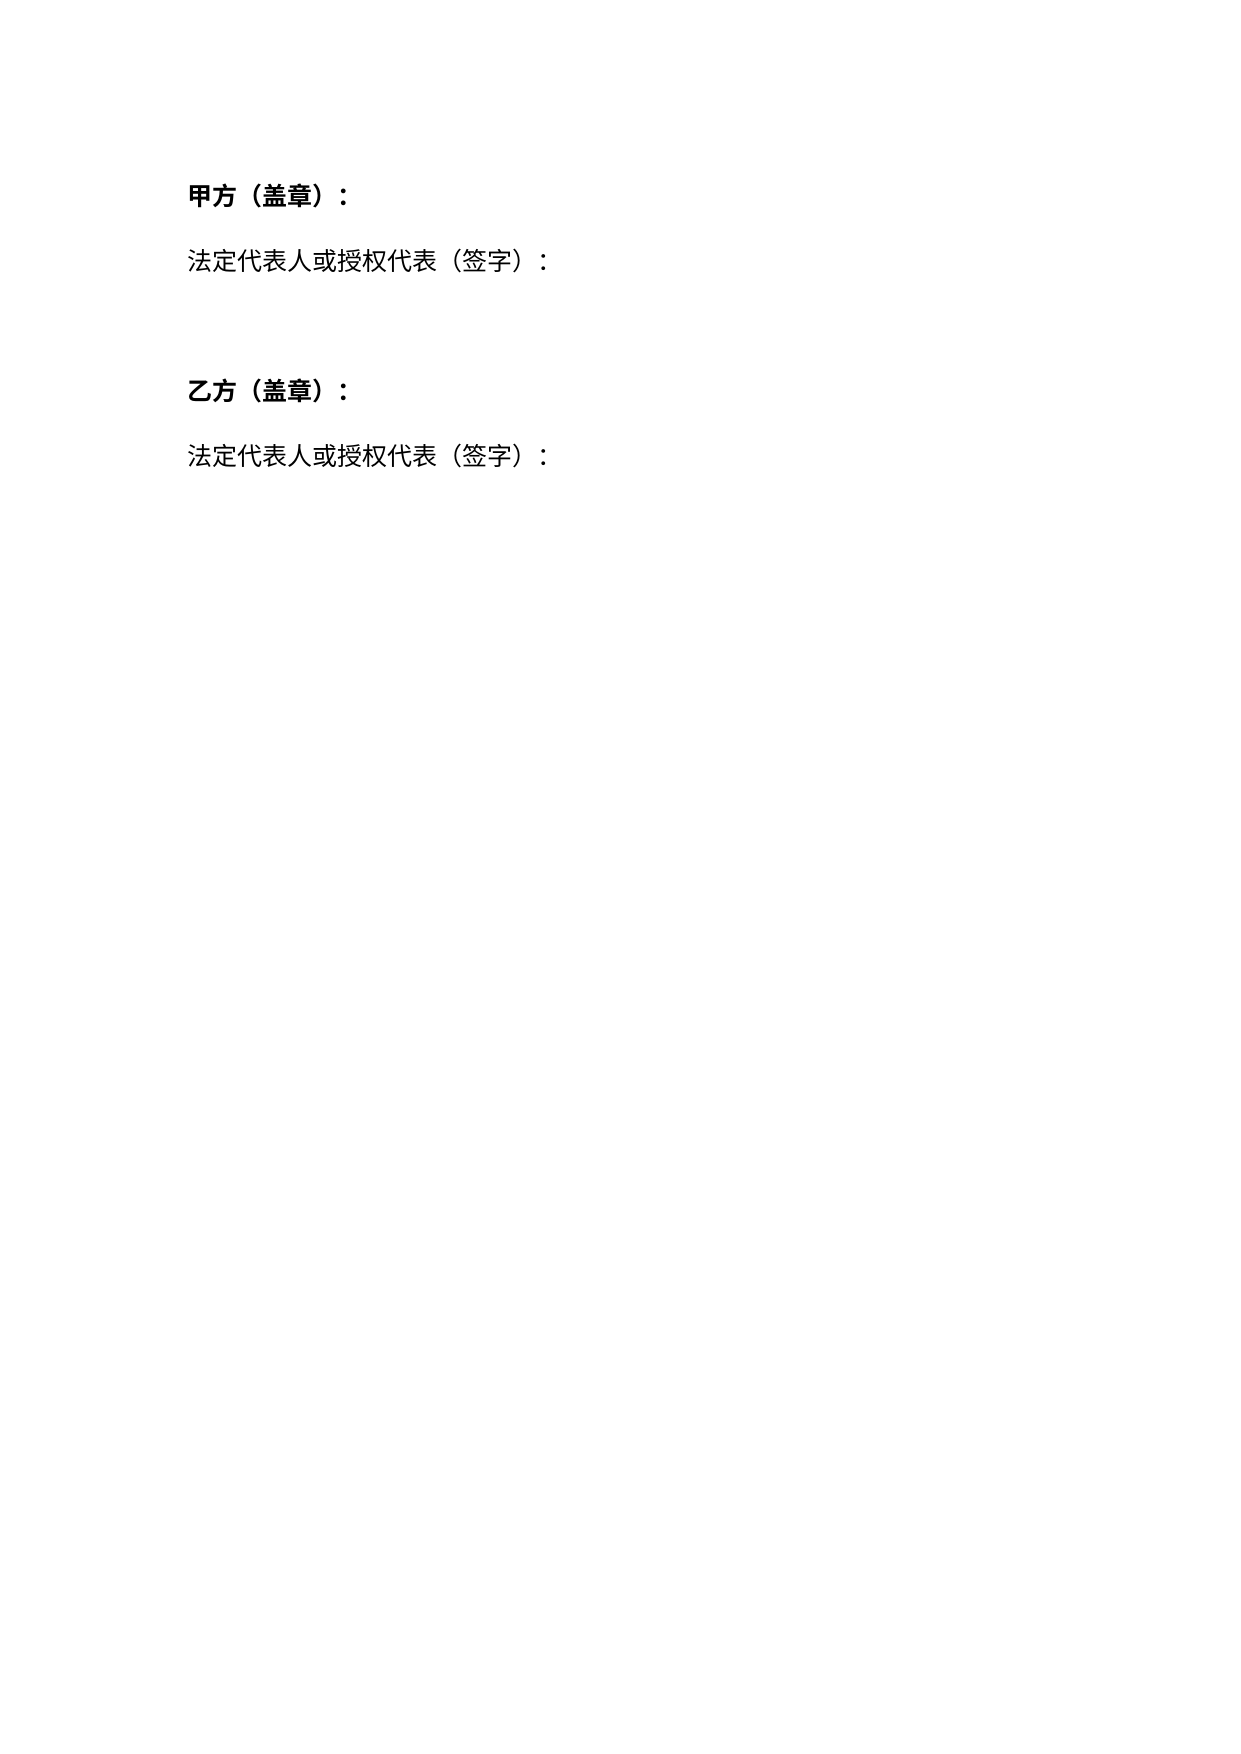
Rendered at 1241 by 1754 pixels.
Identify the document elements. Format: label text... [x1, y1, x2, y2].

text 乙方（盖章）： [187, 357, 1053, 422]
text 法定代表人或授权代表（签字）： [187, 422, 1053, 487]
text 甲方（盖章）： [187, 162, 1053, 227]
text 法定代表人或授权代表（签字）： [187, 227, 1053, 292]
